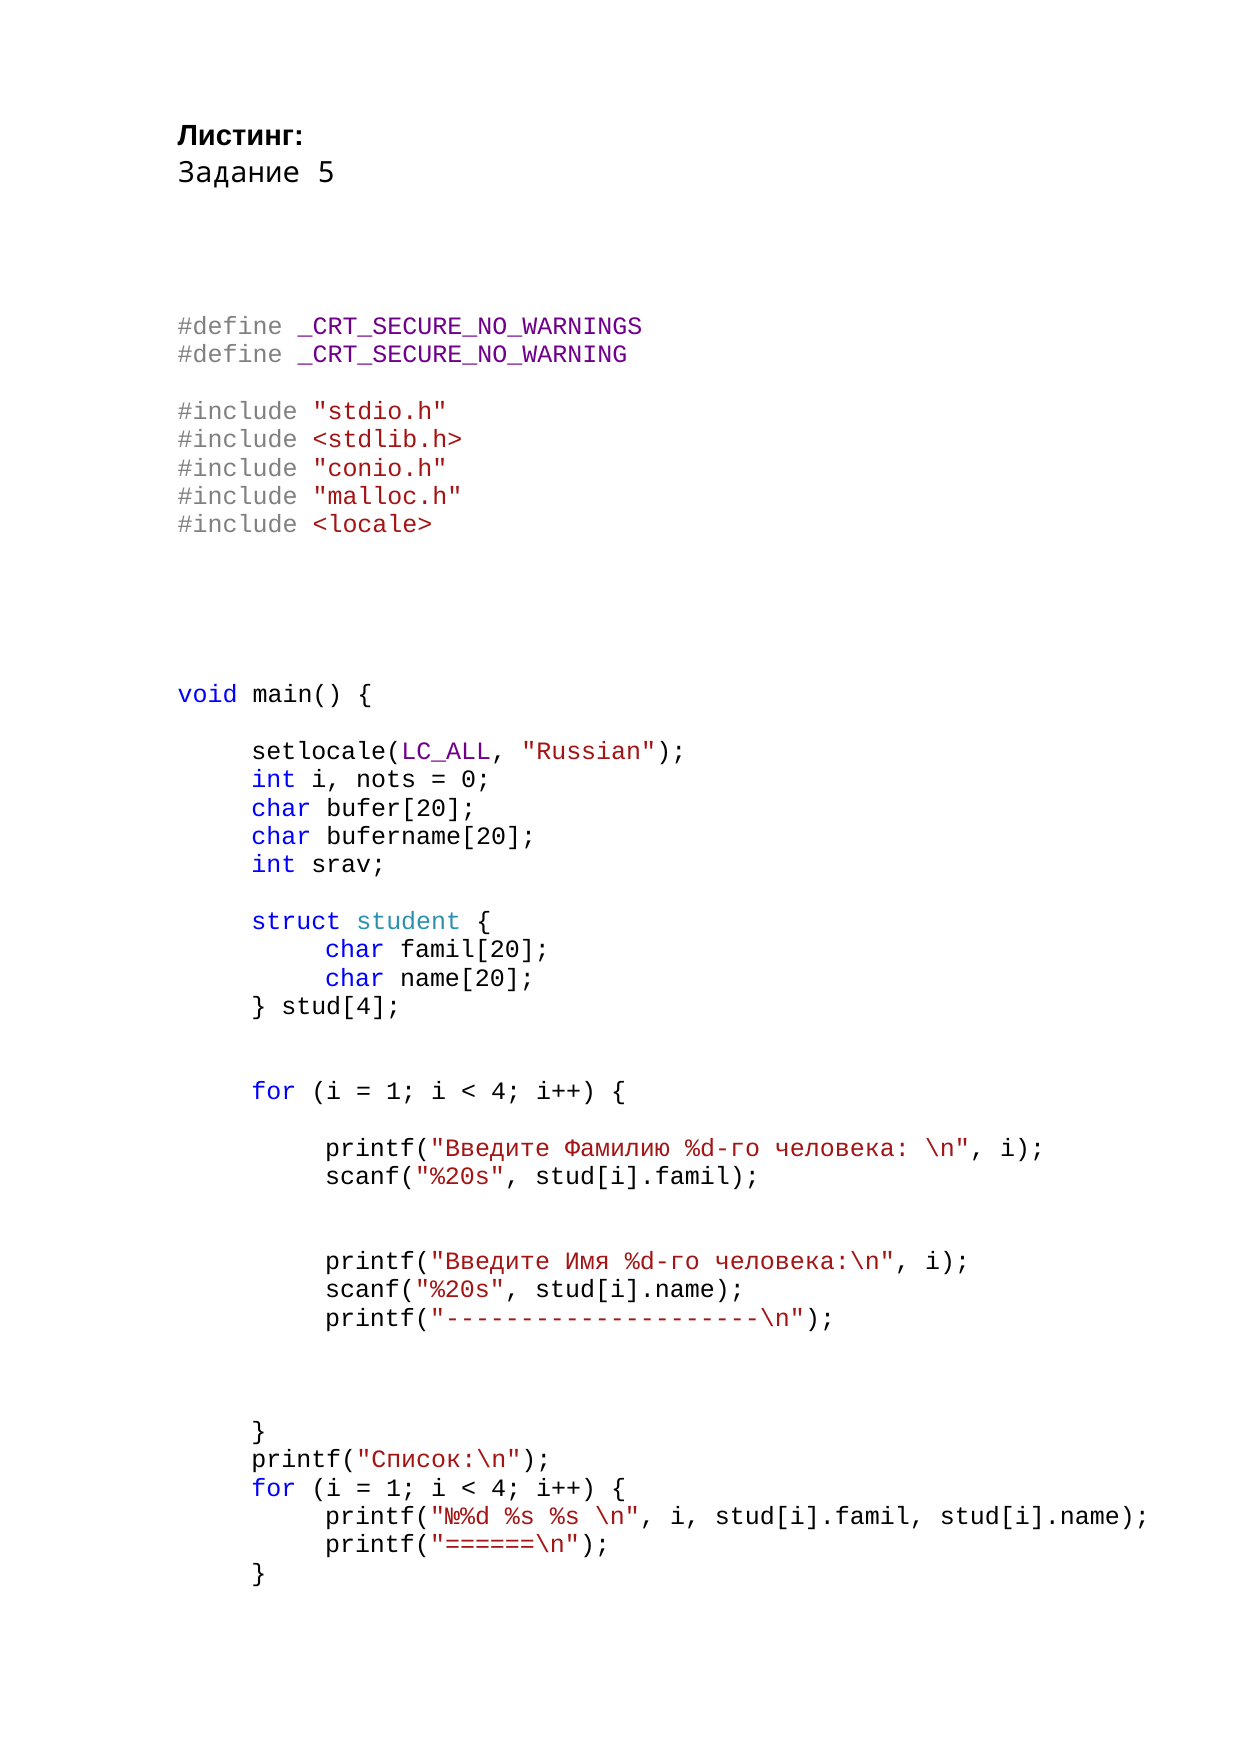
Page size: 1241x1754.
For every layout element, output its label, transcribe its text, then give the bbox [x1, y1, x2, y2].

text char bufer[20]; [177, 795, 1152, 824]
text #define _CRT_SECURE_NO_WARNINGS [177, 314, 1152, 342]
text #include "malloc.h" [177, 484, 1152, 512]
text printf("Список:\n"); [177, 1447, 1152, 1475]
text char name[20]; [177, 965, 1152, 994]
text } stud[4]; [177, 994, 1152, 1022]
text for (i = 1; i < 4; i++) { [177, 1079, 1152, 1107]
text scanf("%20s", stud[i].name); [177, 1277, 1152, 1305]
text printf("Введите Имя %d-го человека:\n", i); [177, 1249, 1152, 1277]
text #include "conio.h" [177, 455, 1152, 484]
text scanf("%20s", stud[i].famil); [177, 1164, 1152, 1192]
text for (i = 1; i < 4; i++) { [177, 1475, 1152, 1504]
text struct student { [177, 909, 1152, 937]
text } [177, 1419, 1152, 1447]
text printf("№%d %s %s \n", i, stud[i].famil, stud[i].name); [177, 1504, 1152, 1532]
text #include <stdlib.h> [177, 427, 1152, 455]
text } [177, 1560, 1152, 1589]
text #include <locale> [177, 512, 1152, 540]
text void main() { [177, 682, 1152, 710]
text printf("---------------------\n"); [177, 1305, 1152, 1334]
text Задание 5 [177, 152, 1152, 191]
text char bufername[20]; [177, 824, 1152, 852]
text int i, nots = 0; [177, 767, 1152, 795]
text printf("Введите Фамилию %d-го человека: \n", i); [177, 1135, 1152, 1164]
text Листинг: [177, 118, 1152, 152]
text #define _CRT_SECURE_NO_WARNING [177, 342, 1152, 370]
text #include "stdio.h" [177, 399, 1152, 427]
text setlocale(LC_ALL, "Russian"); [177, 739, 1152, 767]
text printf("======\n"); [177, 1532, 1152, 1560]
text char famil[20]; [177, 937, 1152, 965]
text int srav; [177, 852, 1152, 880]
